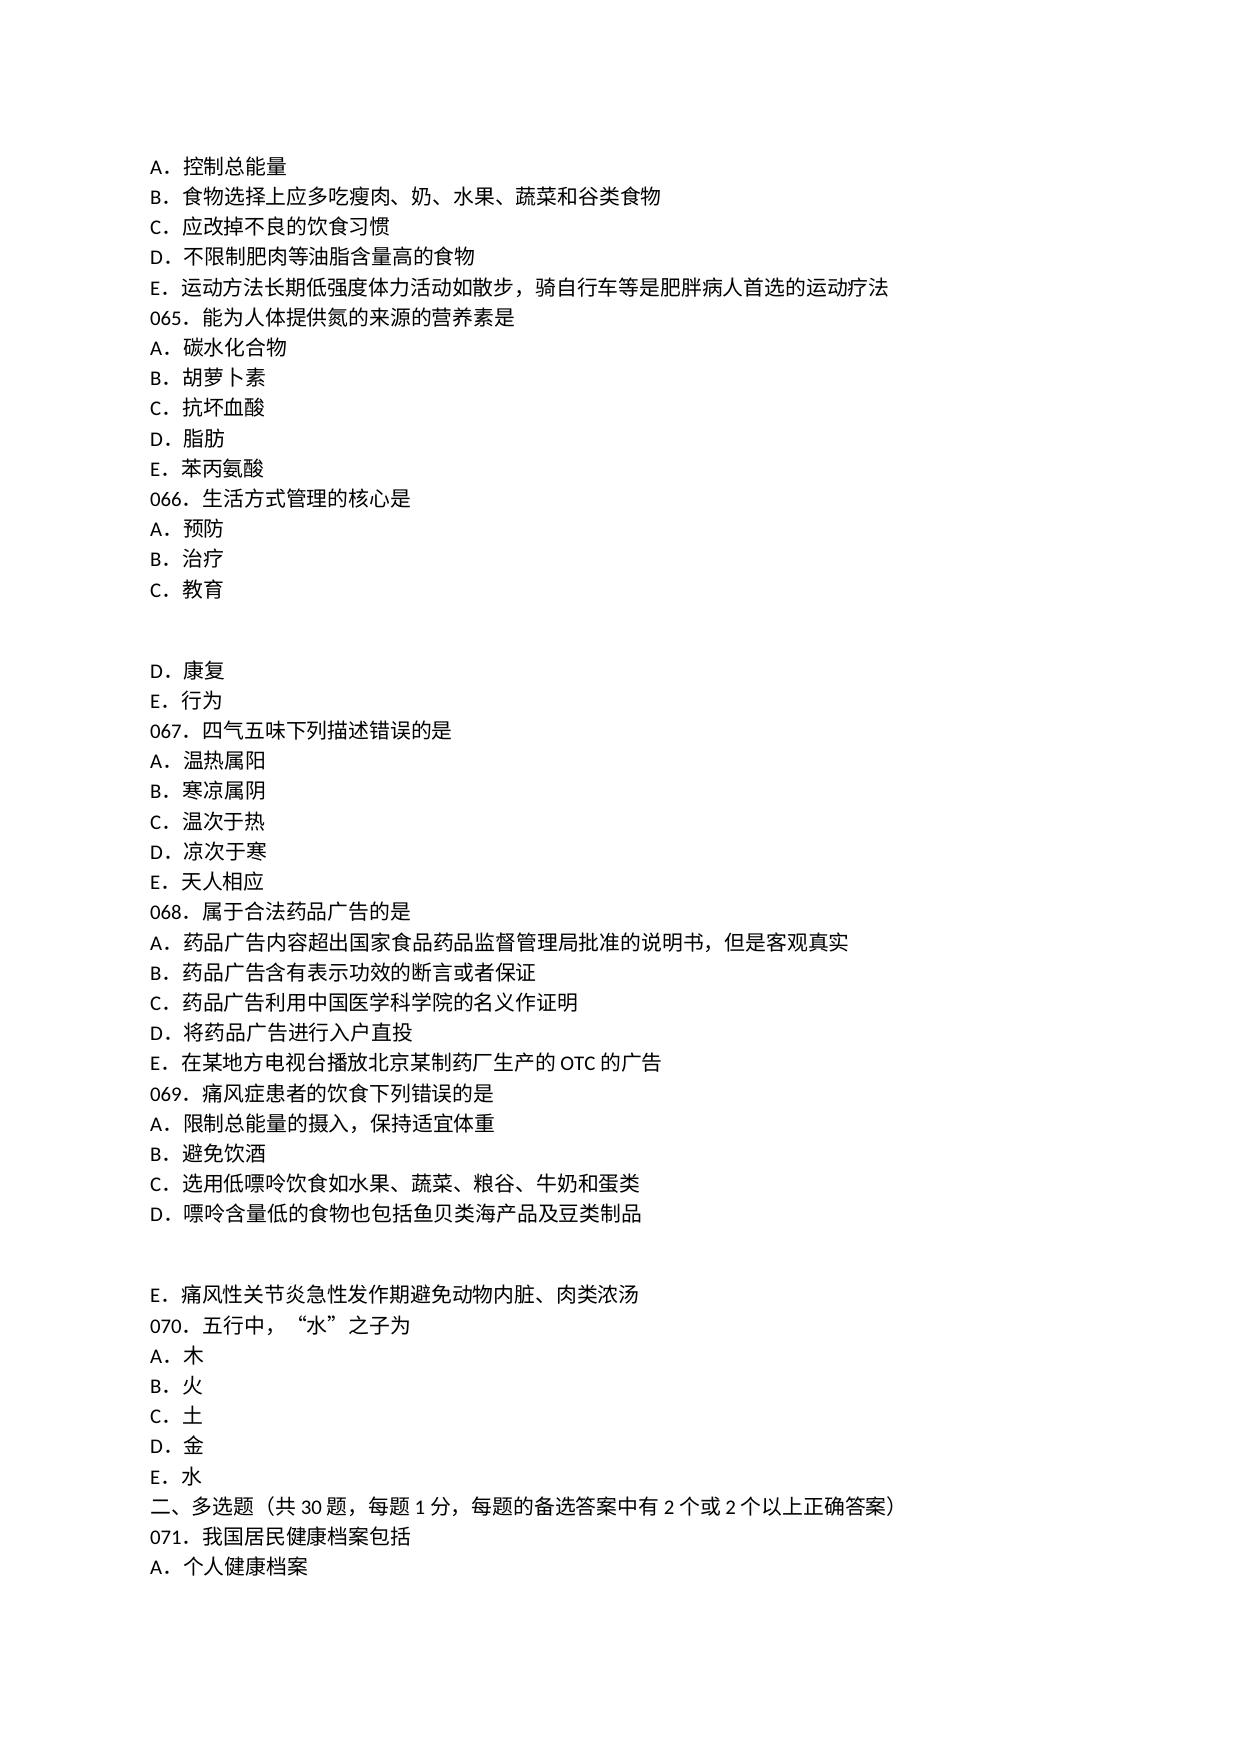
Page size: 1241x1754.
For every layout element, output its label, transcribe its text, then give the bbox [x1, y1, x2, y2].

text E．运动方法长期低强度体力活动如散步，骑自行车等是肥胖病人首选的运动疗法 [150, 271, 1090, 301]
text A．碳水化合物 [150, 331, 1090, 361]
text B．治疗 [150, 543, 1090, 573]
text C．药品广告利用中国医学科学院的名义作证明 [150, 986, 1090, 1016]
text D．将药品广告进行入户直投 [150, 1016, 1090, 1047]
text D．凉次于寒 [150, 835, 1090, 865]
text C．抗坏血酸 [150, 392, 1090, 422]
text 067．四气五味下列描述错误的是 [150, 714, 1090, 744]
text 二、多选题（共 30 题，每题 1 分，每题的备选答案中有 2 个或 2 个以上正确答案） [150, 1490, 1090, 1520]
text D．不限制肥肉等油脂含量高的食物 [150, 241, 1090, 271]
text B．食物选择上应多吃瘦肉、奶、水果、蔬菜和谷类食物 [150, 180, 1090, 210]
text D．脂肪 [150, 422, 1090, 452]
text B．药品广告含有表示功效的断言或者保证 [150, 956, 1090, 986]
text D．康复 [150, 654, 1090, 684]
text E．天人相应 [150, 865, 1090, 896]
text C．土 [150, 1399, 1090, 1430]
text 070．五行中，“水”之子为 [150, 1309, 1090, 1339]
text C．温次于热 [150, 805, 1090, 835]
text A．药品广告内容超出国家食品药品监督管理局批准的说明书，但是客观真实 [150, 926, 1090, 956]
text B．寒凉属阴 [150, 775, 1090, 805]
text B．避免饮酒 [150, 1137, 1090, 1167]
text A．限制总能量的摄入，保持适宜体重 [150, 1107, 1090, 1137]
text 066．生活方式管理的核心是 [150, 482, 1090, 512]
text B．胡萝卜素 [150, 361, 1090, 392]
text E．苯丙氨酸 [150, 452, 1090, 482]
text 068．属于合法药品广告的是 [150, 896, 1090, 926]
text A．温热属阳 [150, 744, 1090, 775]
text 065．能为人体提供氮的来源的营养素是 [150, 301, 1090, 331]
text D．金 [150, 1430, 1090, 1460]
text E．水 [150, 1460, 1090, 1490]
text A．控制总能量 [150, 150, 1090, 180]
text A．木 [150, 1339, 1090, 1369]
text D．嘌呤含量低的食物也包括鱼贝类海产品及豆类制品 [150, 1198, 1090, 1228]
text E．行为 [150, 684, 1090, 714]
text B．火 [150, 1369, 1090, 1399]
text E．痛风性关节炎急性发作期避免动物内脏、肉类浓汤 [150, 1279, 1090, 1309]
text A．个人健康档案 [150, 1551, 1090, 1581]
text A．预防 [150, 512, 1090, 543]
text E．在某地方电视台播放北京某制药厂生产的OTC 的广告 [150, 1047, 1090, 1077]
text 069．痛风症患者的饮食下列错误的是 [150, 1077, 1090, 1107]
text C．教育 [150, 573, 1090, 603]
text C．应改掉不良的饮食习惯 [150, 210, 1090, 241]
text C．选用低嘌呤饮食如水果、蔬菜、粮谷、牛奶和蛋类 [150, 1167, 1090, 1198]
text 071．我国居民健康档案包括 [150, 1520, 1090, 1551]
